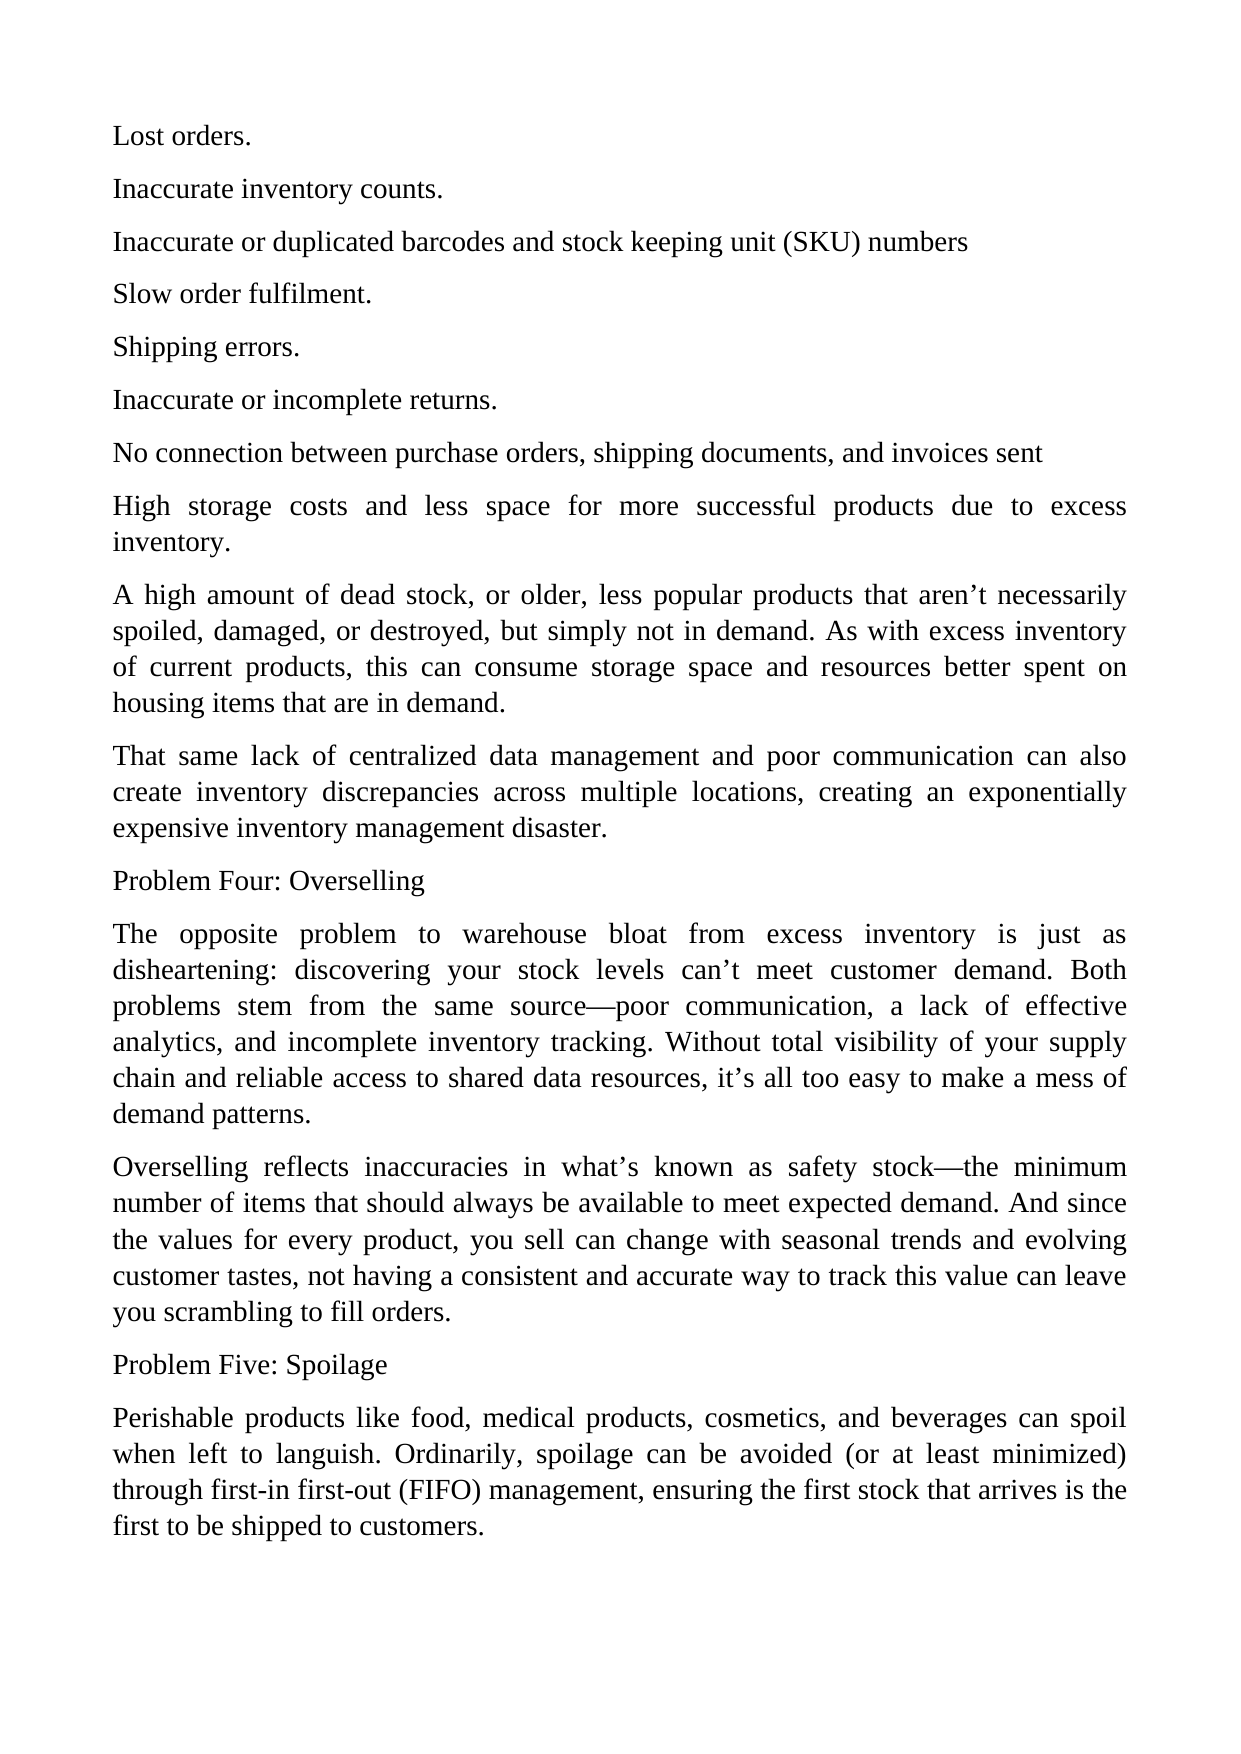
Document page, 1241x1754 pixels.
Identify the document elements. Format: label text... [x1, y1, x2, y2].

text Inaccurate inventory counts. [112, 171, 1128, 204]
text Problem Four: Overselling [112, 863, 1128, 897]
text Shipping errors. [112, 329, 1128, 363]
text Problem Five: Spoilage [112, 1347, 1128, 1380]
text Slow order fulfilment. [112, 277, 1128, 310]
text Perishable products like food, medical products, cosmetics, and beverages can spoil when left to languish. Ordinarily, spoilage can be avoided (or at least minimized) through first-in first-out (FIFO) management, ensuring the first stock that arrives is the first to be shipped to customers. [112, 1400, 1128, 1542]
text No connection between purchase orders, shipping documents, and invoices sent [112, 435, 1128, 468]
text That same lack of centralized data management and poor communication can also create inventory discrepancies across multiple locations, creating an exponentially expensive inventory management disaster. [112, 738, 1128, 844]
text A high amount of dead stock, or older, less popular products that aren’t necessarily spoiled, damaged, or destroyed, but simply not in demand. As with excess inventory of current products, this can consume storage space and resources better spent on housing items that are in demand. [112, 577, 1128, 719]
text The opposite problem to warehouse bloat from excess inventory is just as disheartening: discovering your stock levels can’t meet customer demand. Both problems stem from the same source—poor communication, a lack of effective analytics, and incomplete inventory tracking. Without total visibility of your supply chain and reliable access to shared data resources, it’s all too easy to make a mess of demand patterns. [112, 916, 1128, 1130]
text Lost orders. [112, 118, 1128, 152]
text Inaccurate or duplicated barcodes and stock keeping unit (SKU) numbers [112, 224, 1128, 257]
text Overselling reflects inaccuracies in what’s known as safety stock—the minimum number of items that should always be available to meet expected demand. And since the values for every product, you sell can change with seasonal trends and evolving customer tastes, not having a consistent and accurate way to track this value can leave you scrambling to fill orders. [112, 1149, 1128, 1328]
text Inaccurate or incomplete returns. [112, 382, 1128, 416]
text High storage costs and less space for more successful products due to excess inventory. [112, 488, 1128, 557]
